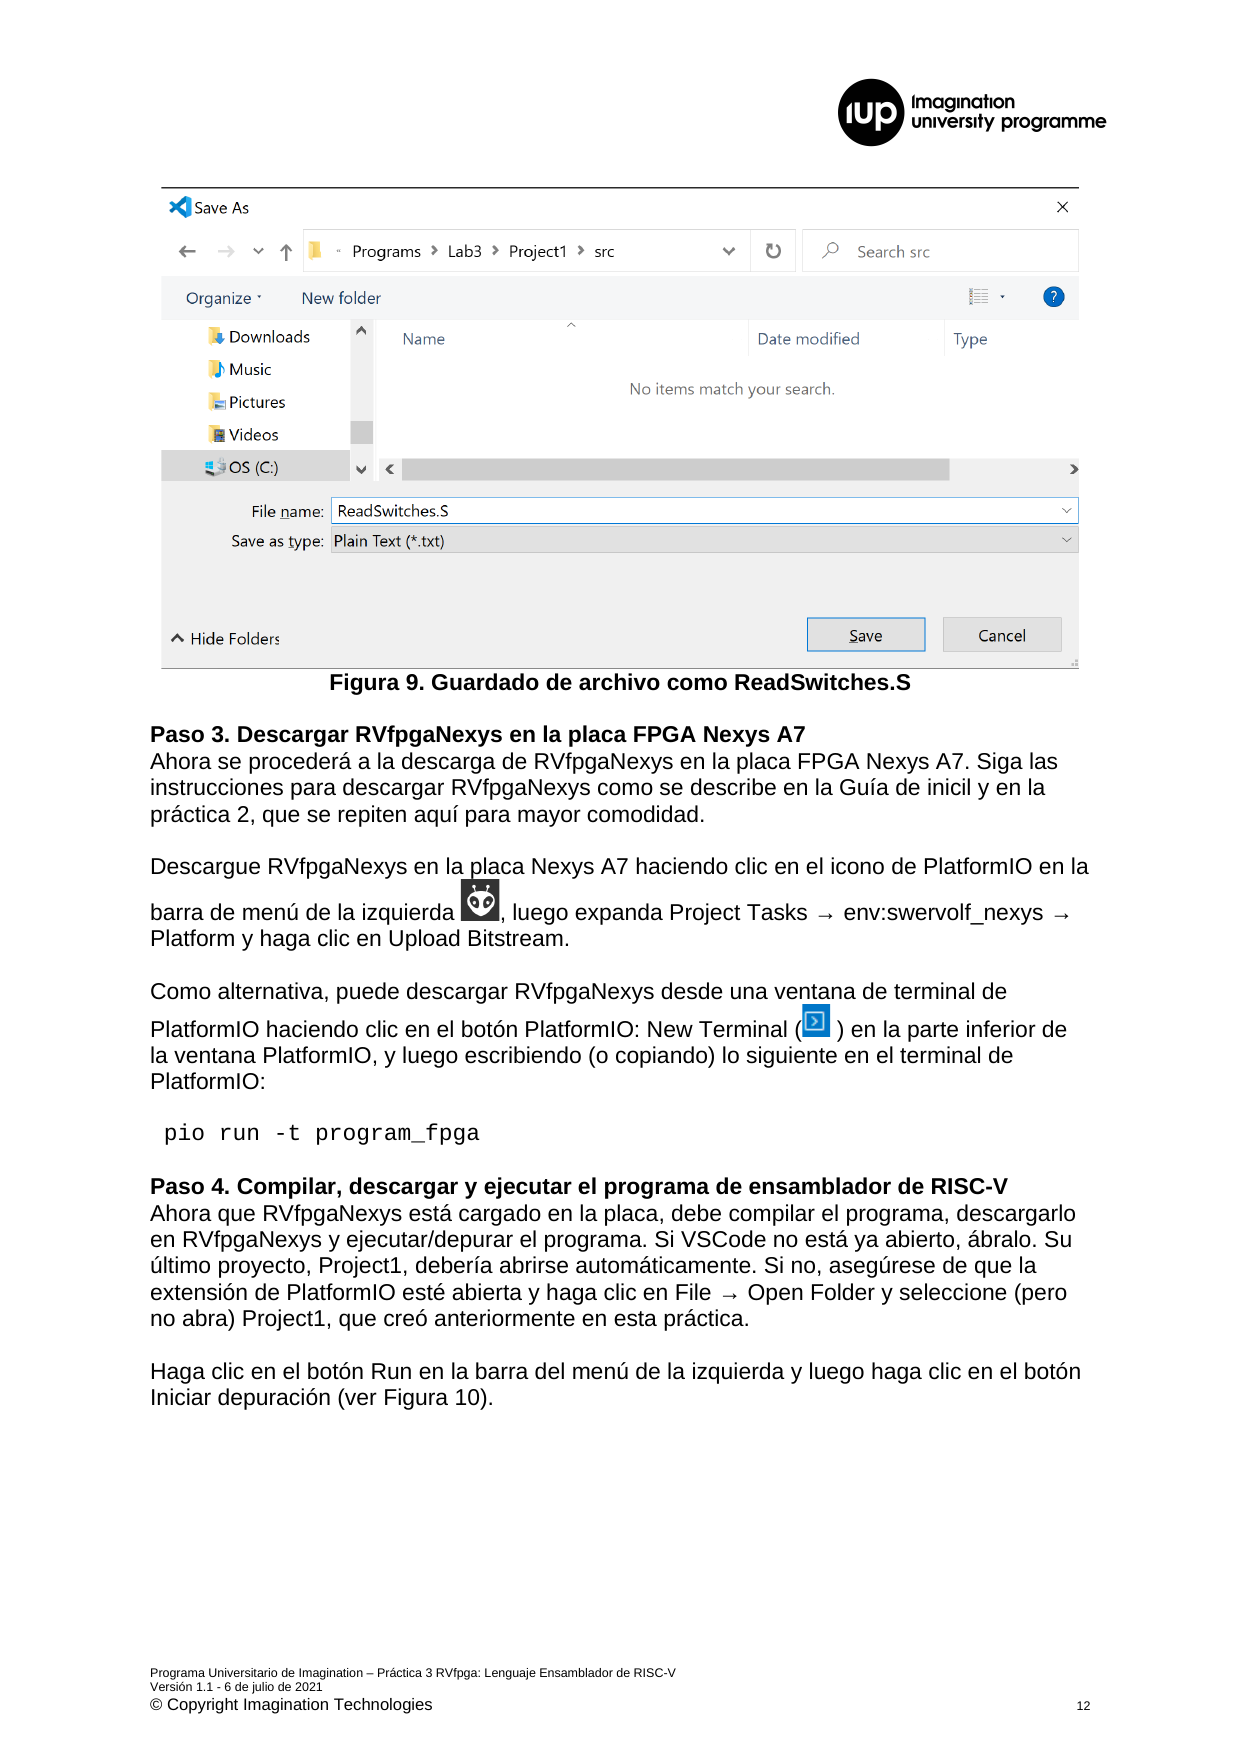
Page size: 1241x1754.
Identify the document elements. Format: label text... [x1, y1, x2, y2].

text Paso 3. Descargar RVfpgaNexys en la placa FPGA Nexys A7 [150, 721, 1090, 748]
picture [161, 187, 1079, 669]
text Ahora que RVfpgaNexys está cargado en la placa, debe compilar el programa, descargarlo en RVfpgaNexys y ejecutar/depurar el programa. Si VSCode no está ya abierto, ábralo. Su último proyecto, Project1, debería abrirse automáticamente. Si no, asegúrese de que la extensión de PlatformIO esté abierta y haga clic en File → Open Folder y seleccione (pero no abra) Project1, que creó anteriormente en esta práctica. [150, 1199, 1090, 1331]
text Ahora se procederá a la descarga de RVfpgaNexys en la placa FPGA Nexys A7. Siga las instrucciones para descargar RVfpgaNexys como se describe en la Guía de inicil y en la práctica 2, que se repiten aquí para mayor comodidad. [150, 748, 1090, 827]
picture [802, 1004, 831, 1037]
text Figura 9. Guardado de archivo como ReadSwitches.S [150, 669, 1090, 695]
text Descargue RVfpgaNexys en la placa Nexys A7 haciendo clic en el icono de PlatformIO en la barra de menú de la izquierda , luego expanda Project Tasks → env:swervolf_nexys → Platform y haga clic en Upload Bitstream. [150, 853, 1090, 951]
text Paso 4. Compilar, descargar y ejecutar el programa de ensamblador de RISC-V [150, 1173, 1090, 1199]
text Haga clic en el botón Run en la barra del menú de la izquierda y luego haga clic en el botón Iniciar depuración (ver Figura 10). [150, 1358, 1090, 1410]
text Como alternativa, puede descargar RVfpgaNexys desde una ventana de terminal de PlatformIO haciendo clic en el botón PlatformIO: New Terminal ( ) en la parte inferior de la ventana PlatformIO, y luego escribiendo (o copiando) lo siguiente en el terminal de PlatformIO: [150, 978, 1090, 1094]
text pio run -t program_fpga [150, 1121, 1090, 1147]
picture [460, 879, 500, 921]
picture [837, 77, 1108, 148]
